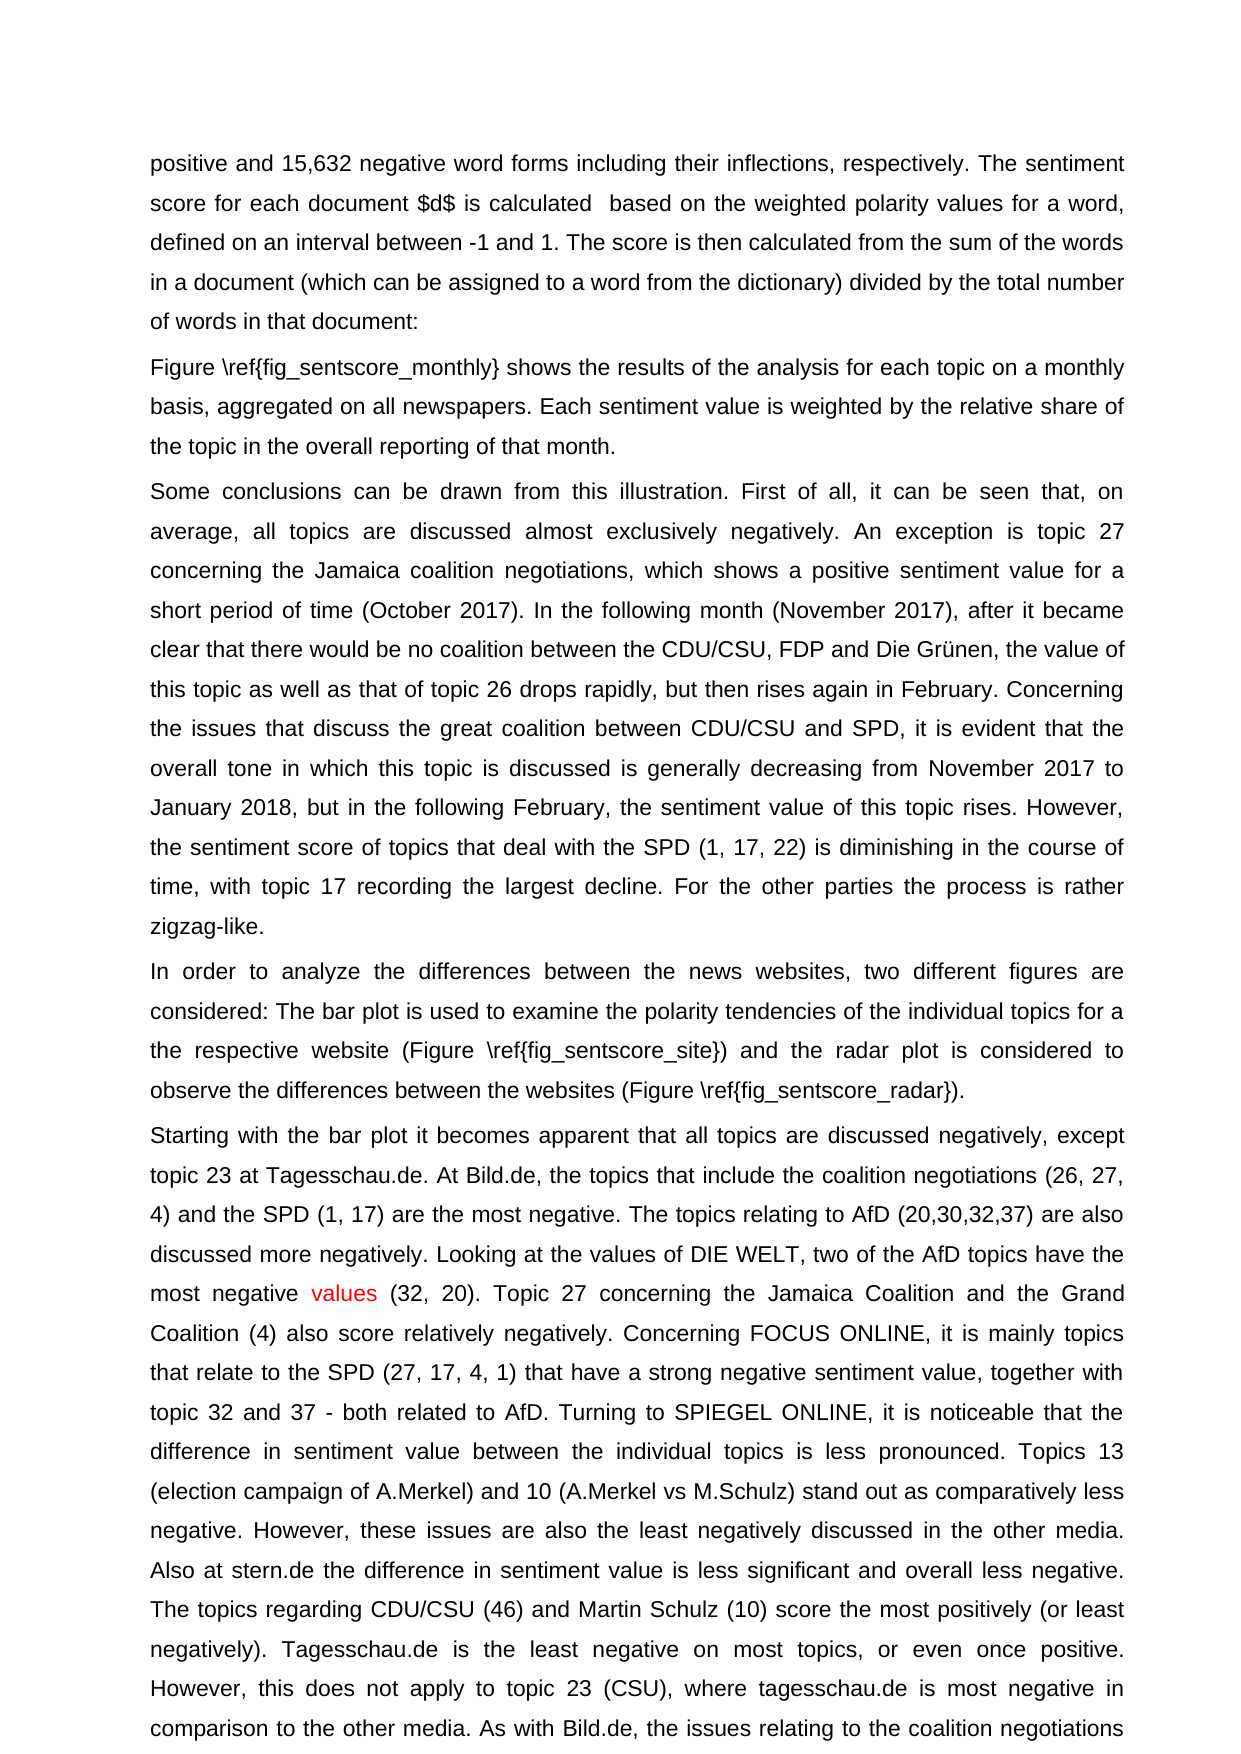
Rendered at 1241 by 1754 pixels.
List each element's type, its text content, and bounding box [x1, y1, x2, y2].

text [150, 150, 1125, 334]
text Figure \ref{fig_sentscore_monthly} shows the results of the analysis for each topic on a monthly basis, aggregated on all newspapers. Each sentiment value is weighted by the relative share of the topic in the overall reporting of that month. [150, 354, 1125, 459]
text Some conclusions can be drawn from this illustration. First of all, it can be seen that, on average, all topics are discussed almost exclusively negatively. An exception is topic 27 concerning the Jamaica coalition negotiations, which shows a positive sentiment value for a short period of time (October 2017). In the following month (November 2017), after it became clear that there would be no coalition between the CDU/CSU, FDP and Die Grünen, the value of this topic as well as that of topic 26 drops rapidly, but then rises again in February. Concerning the issues that discuss the great coalition between CDU/CSU and SPD, it is evident that the overall tone in which this topic is discussed is generally decreasing from November 2017 to January 2018, but in the following February, the sentiment value of this topic rises. However, the sentiment score of topics that deal with the SPD (1, 17, 22) is diminishing in the course of time, with topic 17 recording the largest decline. For the other parties the process is rather zigzag-like. [150, 478, 1125, 939]
text In order to analyze the differences between the news websites, two different figures are considered: The bar plot is used to examine the polarity tendencies of the individual topics for a the respective website (Figure \ref{fig_sentscore_site}) and the radar plot is considered to observe the differences between the websites (Figure \ref{fig_sentscore_radar}). [150, 958, 1125, 1103]
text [150, 1122, 1125, 1741]
